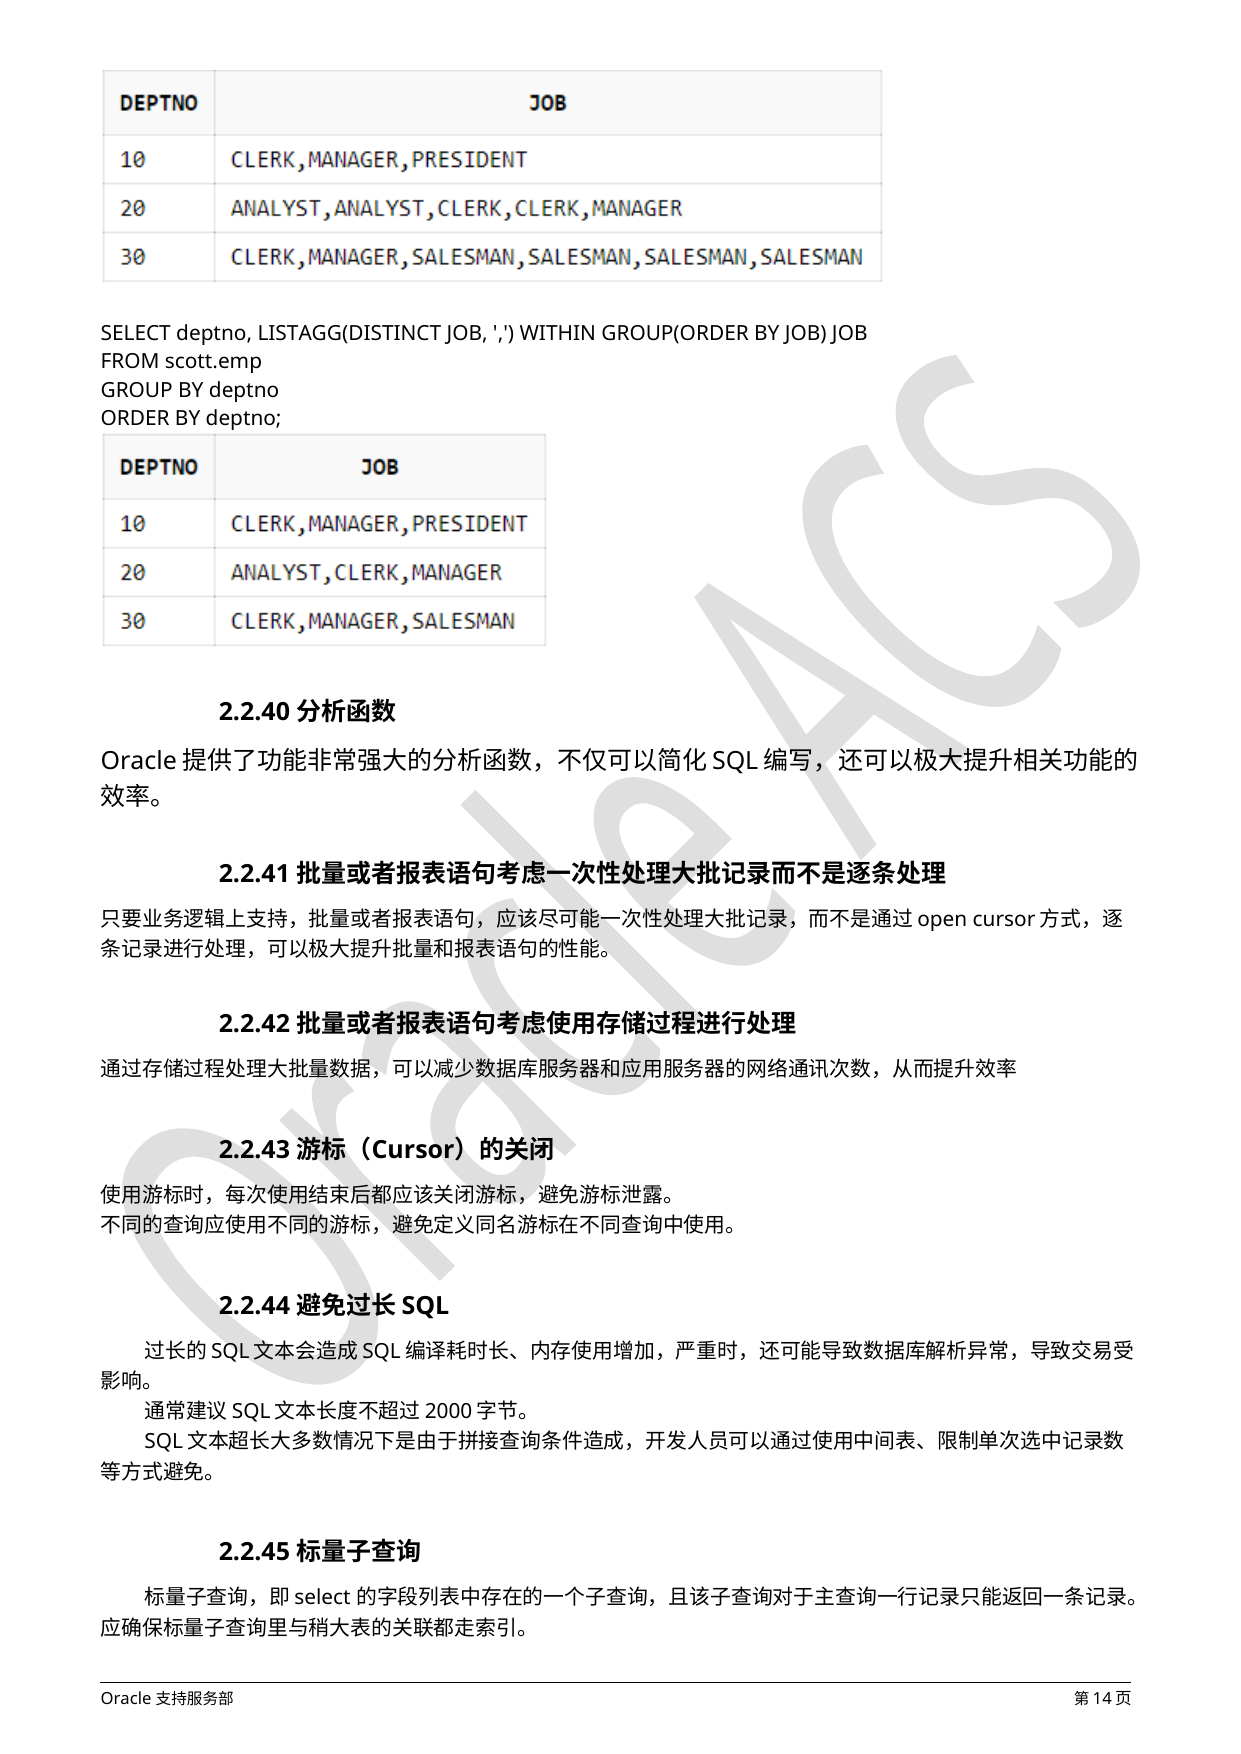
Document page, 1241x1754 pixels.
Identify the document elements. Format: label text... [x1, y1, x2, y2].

text 通常建议SQL文本长度不超过2000字节。 [100, 1394, 1140, 1425]
text SELECT deptno, LISTAGG(DISTINCT JOB, ',') WITHIN GROUP(ORDER BY JOB) JOB [100, 318, 1140, 346]
text ORDER BY deptno; [100, 403, 1140, 432]
text 不同的查询应使用不同的游标，避免定义同名游标在不同查询中使用。 [100, 1208, 1140, 1238]
text 标量子查询，即select 的字段列表中存在的一个子查询，且该子查询对于主查询一行记录只能返回一条记录。应确保标量子查询里与稍大表的关联都走索引。 [100, 1581, 1140, 1641]
subtitle 批量或者报表语句考虑一次性处理大批记录而不是逐条处理 [218, 854, 1140, 890]
text 通过存储过程处理大批量数据，可以减少数据库服务器和应用服务器的网络通讯次数，从而提升效率 [100, 1053, 1140, 1083]
picture [100, 431, 551, 651]
subtitle 避免过长SQL [218, 1285, 1140, 1321]
text SQL文本超长大多数情况下是由于拼接查询条件造成，开发人员可以通过使用中间表、限制单次选中记录数等方式避免。 [100, 1425, 1140, 1485]
text 使用游标时，每次使用结束后都应该关闭游标，避免游标泄露。 [100, 1178, 1140, 1208]
text Oracle提供了功能非常强大的分析函数，不仅可以简化SQL编写，还可以极大提升相关功能的效率。 [100, 740, 1140, 813]
text FROM scott.emp [100, 346, 1140, 375]
text 过长的SQL文本会造成SQL编译耗时长、内存使用增加，严重时，还可能导致数据库解析异常，导致交易受影响。 [100, 1334, 1140, 1394]
subtitle 分析函数 [218, 691, 1140, 728]
subtitle 标量子查询 [218, 1532, 1140, 1568]
subtitle 批量或者报表语句考虑使用存储过程进行处理 [218, 1004, 1140, 1040]
text 只要业务逻辑上支持，批量或者报表语句，应该尽可能一次性处理大批记录，而不是通过open cursor方式，逐条记录进行处理，可以极大提升批量和报表语句的性能。 [100, 902, 1140, 963]
picture [100, 70, 887, 290]
text GROUP BY deptno [100, 375, 1140, 403]
subtitle 游标（Cursor）的关闭 [218, 1129, 1140, 1166]
